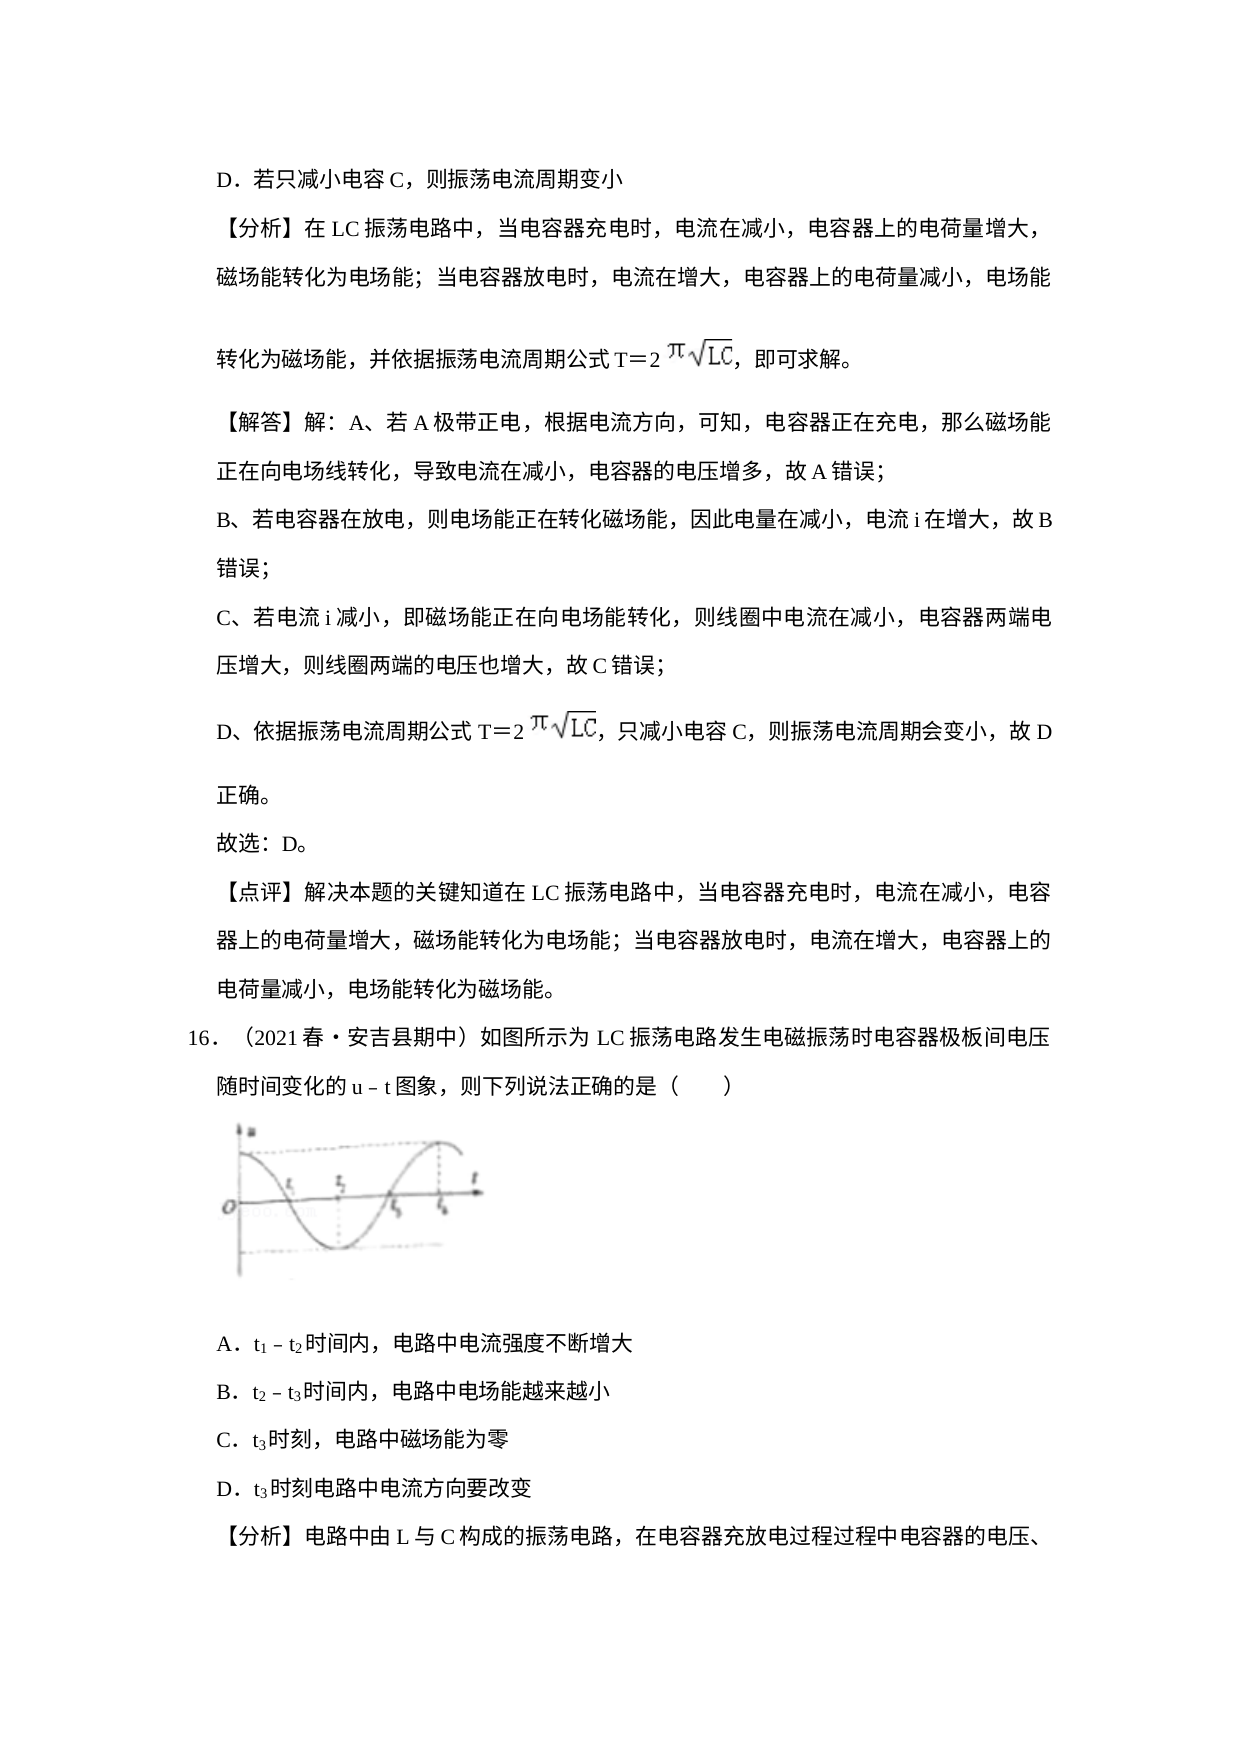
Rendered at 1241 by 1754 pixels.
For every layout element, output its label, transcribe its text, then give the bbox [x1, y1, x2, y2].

text 【解答】解：A、若A极带正电，根据电流方向，可知，电容器正在充电，那么磁场能正在向电场线转化，导致电流在减小，电容器的电压增多，故A错误； [216, 405, 1053, 486]
text D．若只减小电容C，则振荡电流周期变小 [187, 162, 1053, 194]
text A．t1﹣t2时间内，电路中电流强度不断增大 [187, 1325, 1053, 1358]
picture [523, 711, 596, 740]
text D．t3时刻电路中电流方向要改变 [187, 1470, 1053, 1503]
text 16．（2021春•安吉县期中）如图所示为LC振荡电路发生电磁振荡时电容器极板间电压随时间变化的u﹣t图象，则下列说法正确的是（ ） [187, 1020, 1053, 1101]
picture [660, 339, 733, 368]
text B．t2﹣t3时间内，电路中电场能越来越小 [187, 1374, 1053, 1406]
text 【点评】解决本题的关键知道在LC振荡电路中，当电容器充电时，电流在减小，电容器上的电荷量增大，磁场能转化为电场能；当电容器放电时，电流在增大，电容器上的电荷量减小，电场能转化为磁场能。 [216, 874, 1053, 1004]
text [216, 1519, 1053, 1551]
text 故选：D。 [216, 826, 1053, 858]
text C．t3时刻，电路中磁场能为零 [187, 1422, 1053, 1454]
text B、若电容器在放电，则电场能正在转化磁场能，因此电量在减小，电流i在增大，故B错误； [216, 502, 1053, 583]
text 【分析】在LC振荡电路中，当电容器充电时，电流在减小，电容器上的电荷量增大，磁场能转化为电场能；当电容器放电时，电流在增大，电容器上的电荷量减小，电场能转化为磁场能，并依据振荡电流周期公式T＝2，即可求解。 [216, 210, 1053, 389]
text C、若电流i减小，即磁场能正在向电场能转化，则线圈中电流在减小，电容器两端电压增大，则线圈两端的电压也增大，故C错误； [216, 599, 1053, 680]
picture [216, 1117, 490, 1285]
text D、依据振荡电流周期公式T＝2，只减小电容C，则振荡电流周期会变小，故D正确。 [216, 696, 1053, 810]
